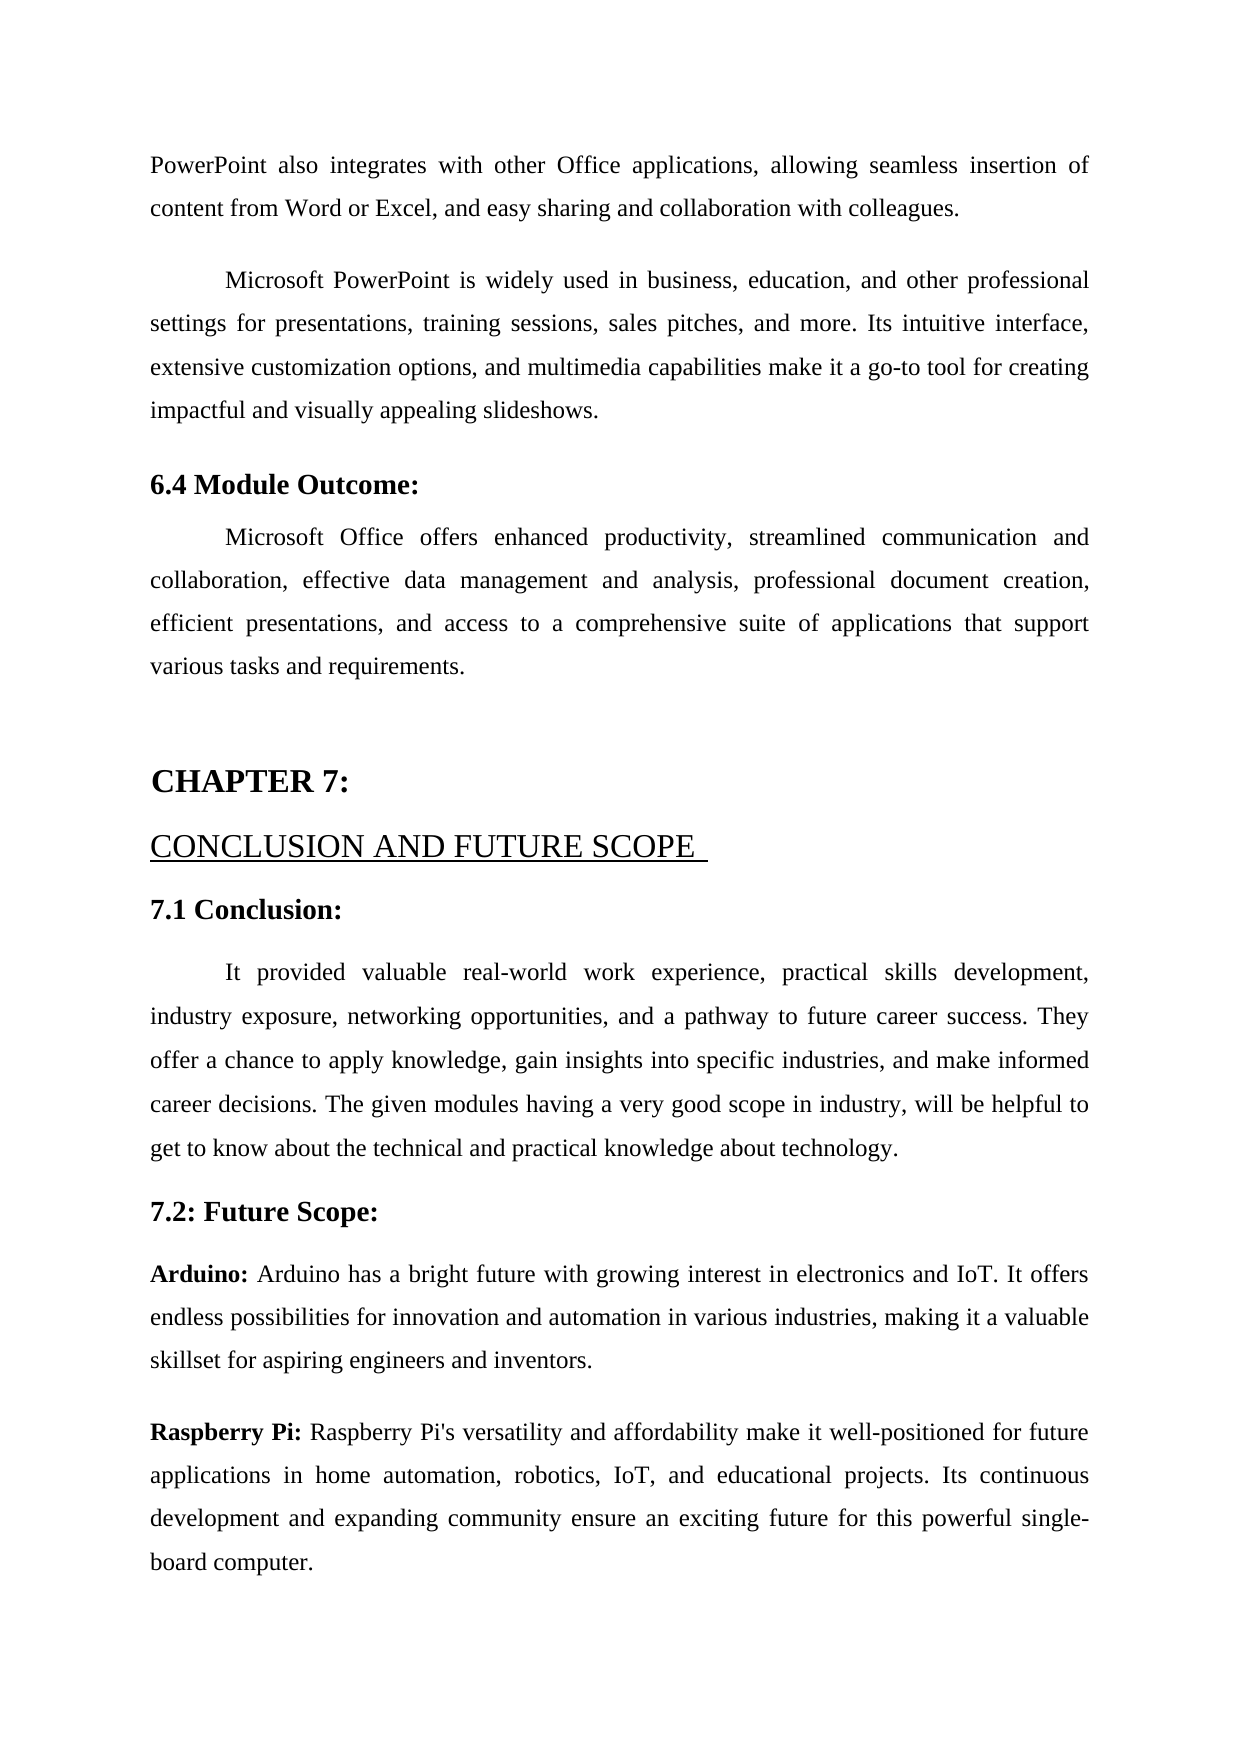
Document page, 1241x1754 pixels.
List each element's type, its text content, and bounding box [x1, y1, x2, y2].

text 6.4 Module Outcome: [150, 467, 1090, 501]
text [150, 150, 1090, 222]
text Arduino: Arduino has a bright future with growing interest in electronics and IoT. It offers endless possibilities for innovation and automation in various industries, making it a valuable skillset for aspiring engineers and inventors. [150, 1259, 1090, 1374]
text Microsoft PowerPoint is widely used in business, education, and other professional settings for presentations, training sessions, sales pitches, and more. Its intuitive interface, extensive customization options, and multimedia capabilities make it a go-to tool for creating impactful and visually appealing slideshows. [150, 265, 1090, 423]
text 7.2: Future Scope: [150, 1194, 1090, 1227]
text 7.1 Conclusion: [150, 892, 1090, 926]
text Microsoft Office offers enhanced productivity, streamlined communication and collaboration, effective data management and analysis, professional document creation, efficient presentations, and access to a comprehensive suite of applications that support various tasks and requirements. [150, 522, 1090, 680]
text It provided valuable real-world work experience, practical skills development, industry exposure, networking opportunities, and a pathway to future career success. They offer a chance to apply knowledge, gain insights into specific industries, and make informed career decisions. The given modules having a very good scope in industry, will be helpful to get to know about the technical and practical knowledge about technology. [150, 957, 1090, 1162]
subtitle CONCLUSION AND FUTURE SCOPE [150, 827, 1090, 865]
subtitle CHAPTER 7: [151, 761, 1090, 799]
text Raspberry Pi: Raspberry Pi's versatility and affordability make it well-positioned for future applications in home automation, robotics, IoT, and educational projects. Its continuous development and expanding community ensure an exciting future for this powerful single-board computer. [150, 1417, 1090, 1575]
